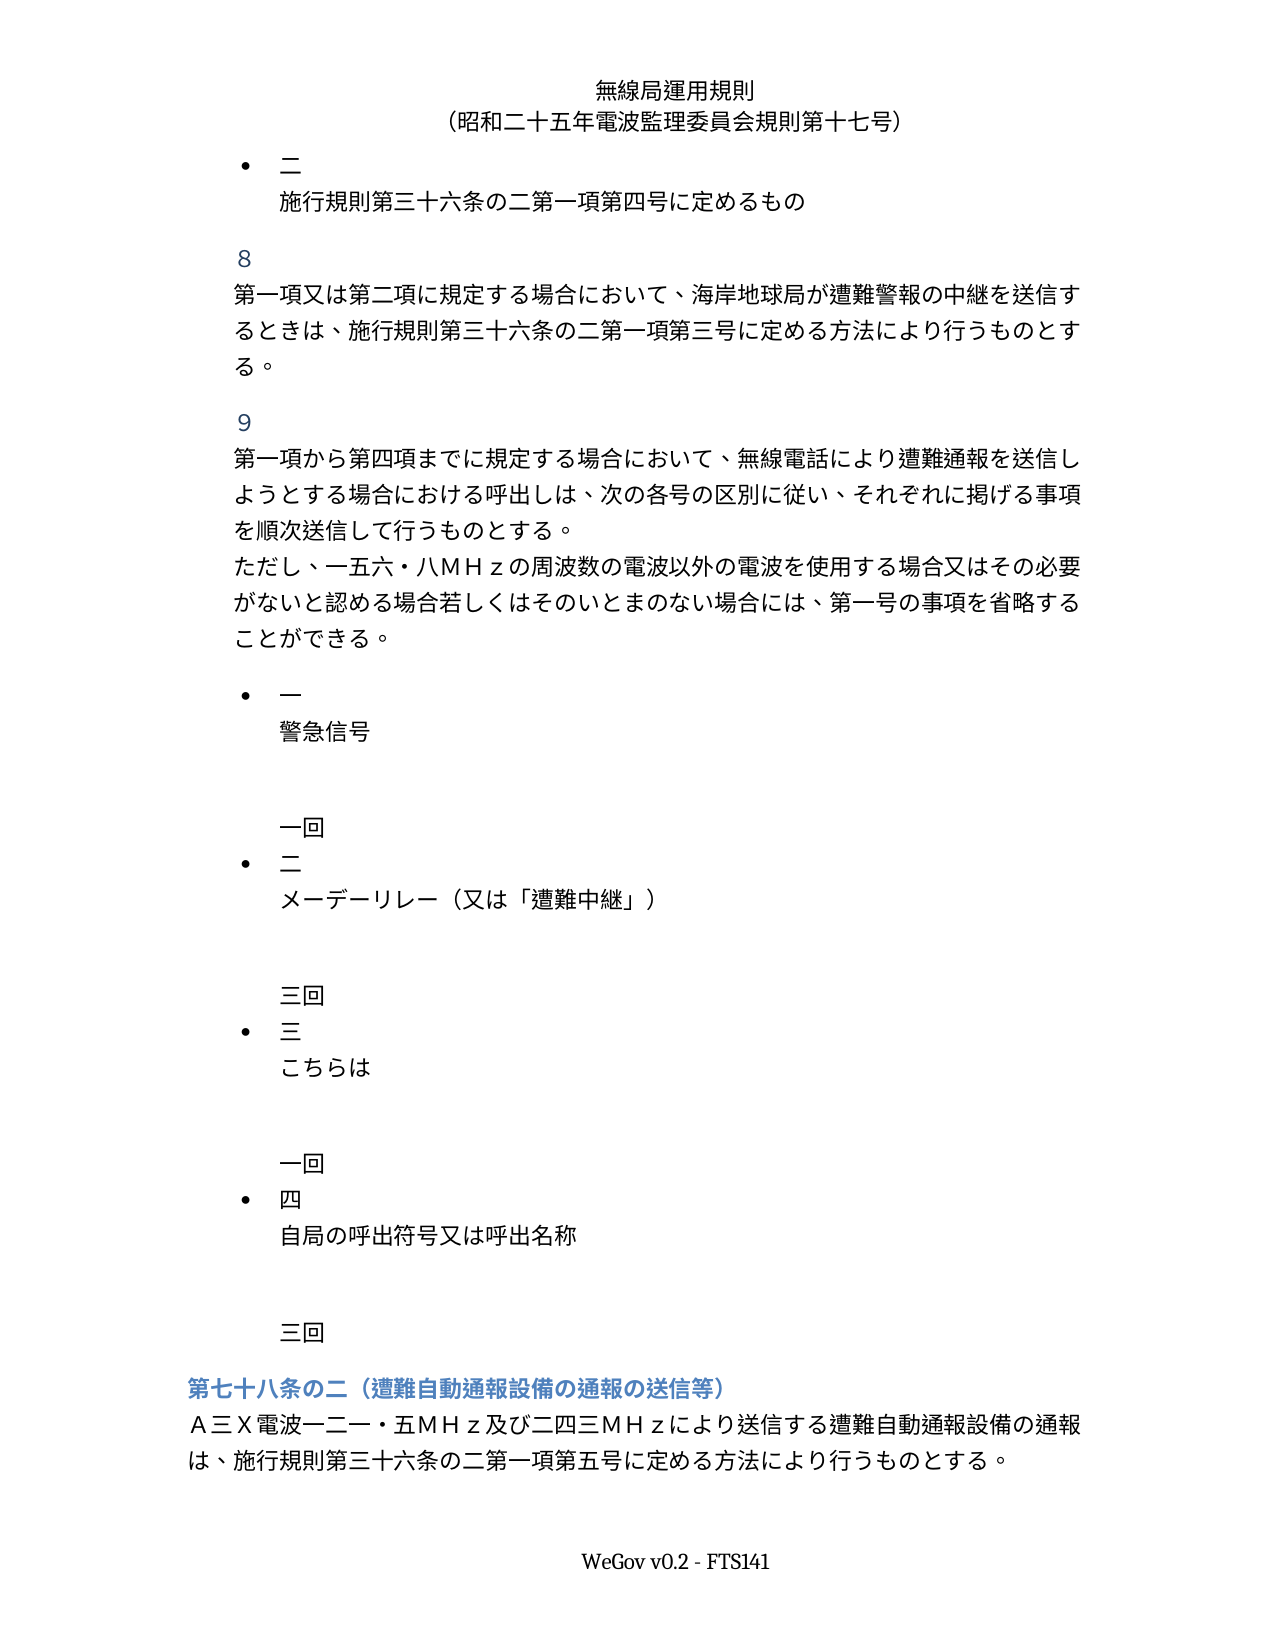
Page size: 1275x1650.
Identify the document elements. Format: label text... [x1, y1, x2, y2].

subtitle ９ [233, 407, 1087, 438]
text 第一項から第四項までに規定する場合において、無線電話により遭難通報を送信しようとする場合における呼出しは、次の各号の区別に従い、それぞれに掲げる事項を順次送信して行うものとする。 ただし、一五六・八ＭＨｚの周波数の電波以外の電波を使用する場合又はその必要がないと認める場合若しくはそのいとまのない場合には、第一号の事項を省略することができる。 [233, 443, 1087, 654]
subtitle ８ [233, 243, 1087, 274]
text Ａ三Ｘ電波一二一・五ＭＨｚ及び二四三ＭＨｚにより送信する遭難自動通報設備の通報は、施行規則第三十六条の二第一項第五号に定める方法により行うものとする。 [187, 1409, 1087, 1477]
list 三 こちらは 一回 [242, 1016, 1087, 1180]
subtitle 第七十八条の二（遭難自動通報設備の通報の送信等） [187, 1373, 1087, 1405]
list 二 施行規則第三十六条の二第一項第四号に定めるもの [242, 150, 1087, 217]
list 二 メーデーリレー（又は「遭難中継」） 三回 [242, 848, 1087, 1011]
list 四 自局の呼出符号又は呼出名称 三回 [242, 1184, 1087, 1348]
list 一 警急信号 一回 [242, 680, 1087, 843]
text 第一項又は第二項に規定する場合において、海岸地球局が遭難警報の中継を送信するときは、施行規則第三十六条の二第一項第三号に定める方法により行うものとする。 [233, 279, 1087, 382]
